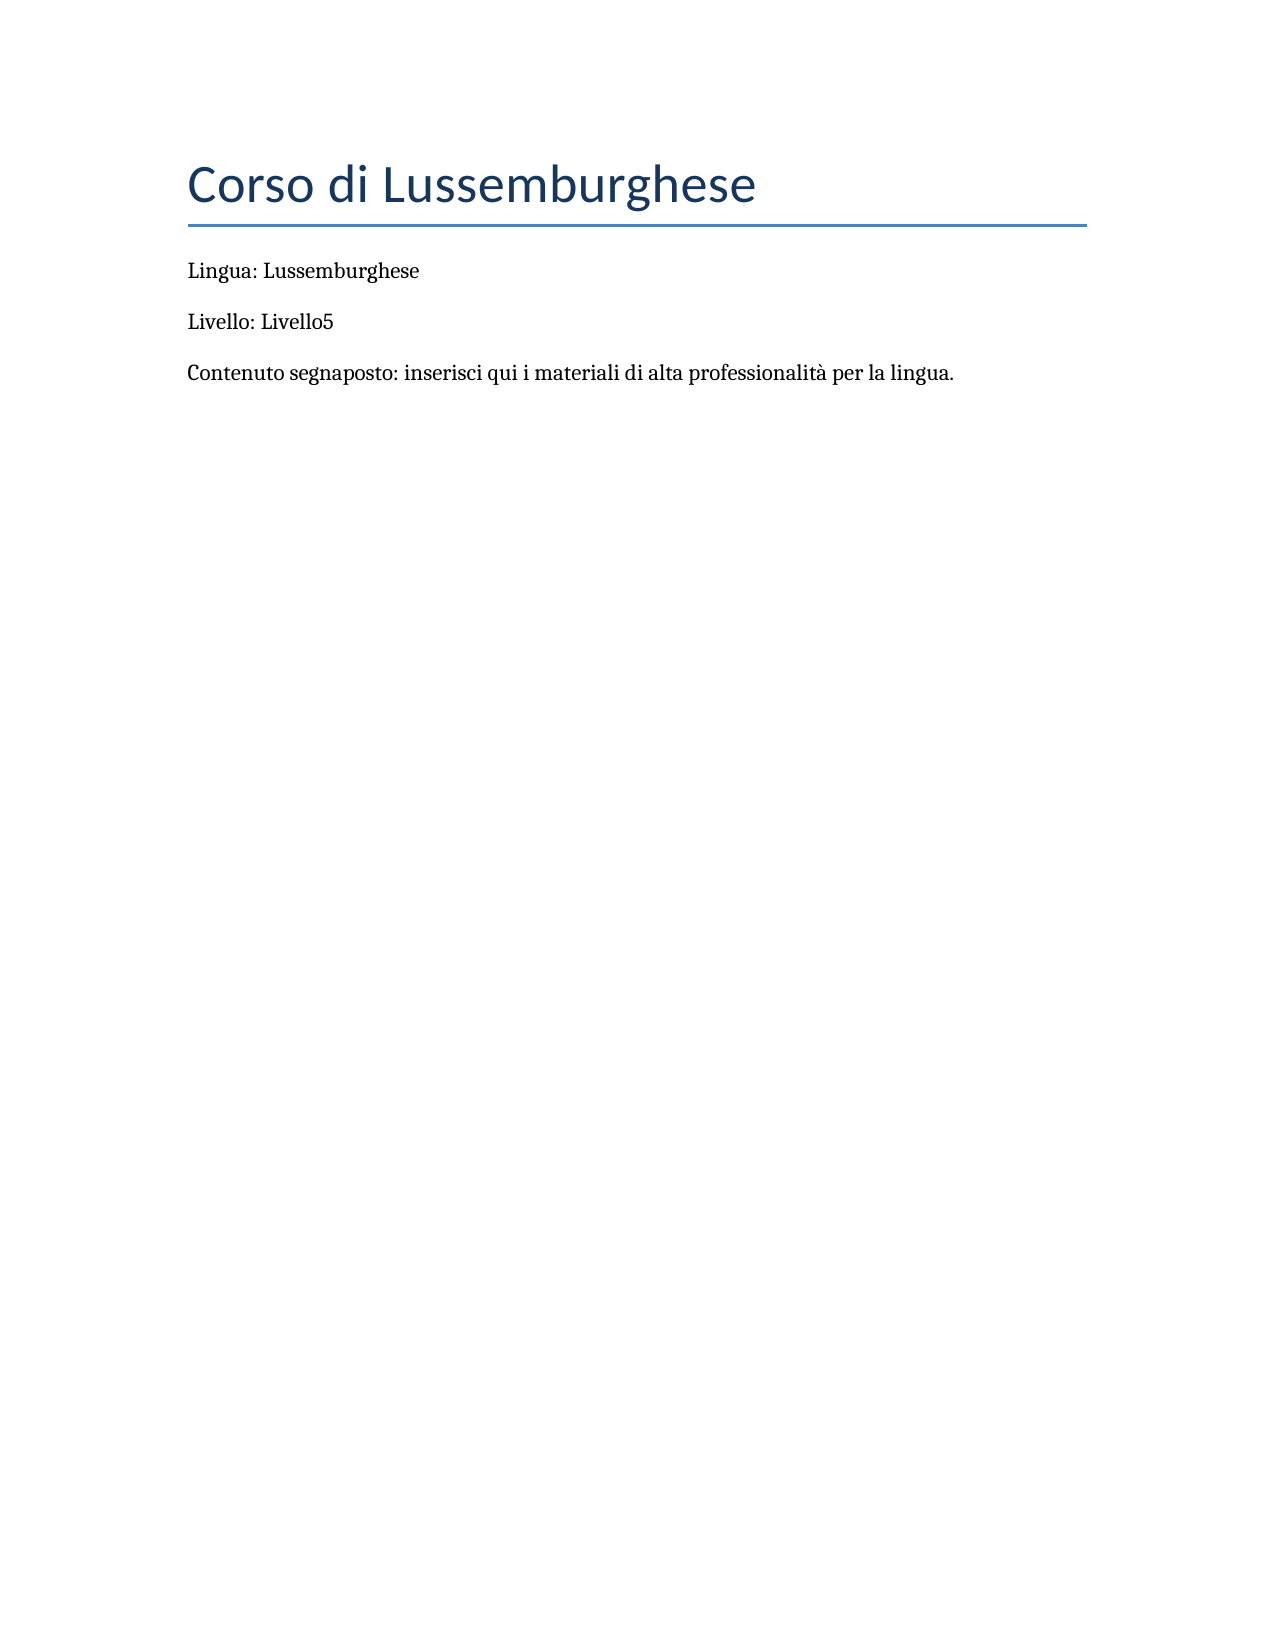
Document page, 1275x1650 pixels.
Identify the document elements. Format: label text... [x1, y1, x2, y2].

title Corso di Lussemburghese [187, 150, 1087, 227]
text Livello: Livello5 [187, 309, 1087, 335]
text Lingua: Lussemburghese [187, 258, 1087, 284]
text Contenuto segnaposto: inserisci qui i materiali di alta professionalità per la lingua. [187, 360, 1087, 386]
